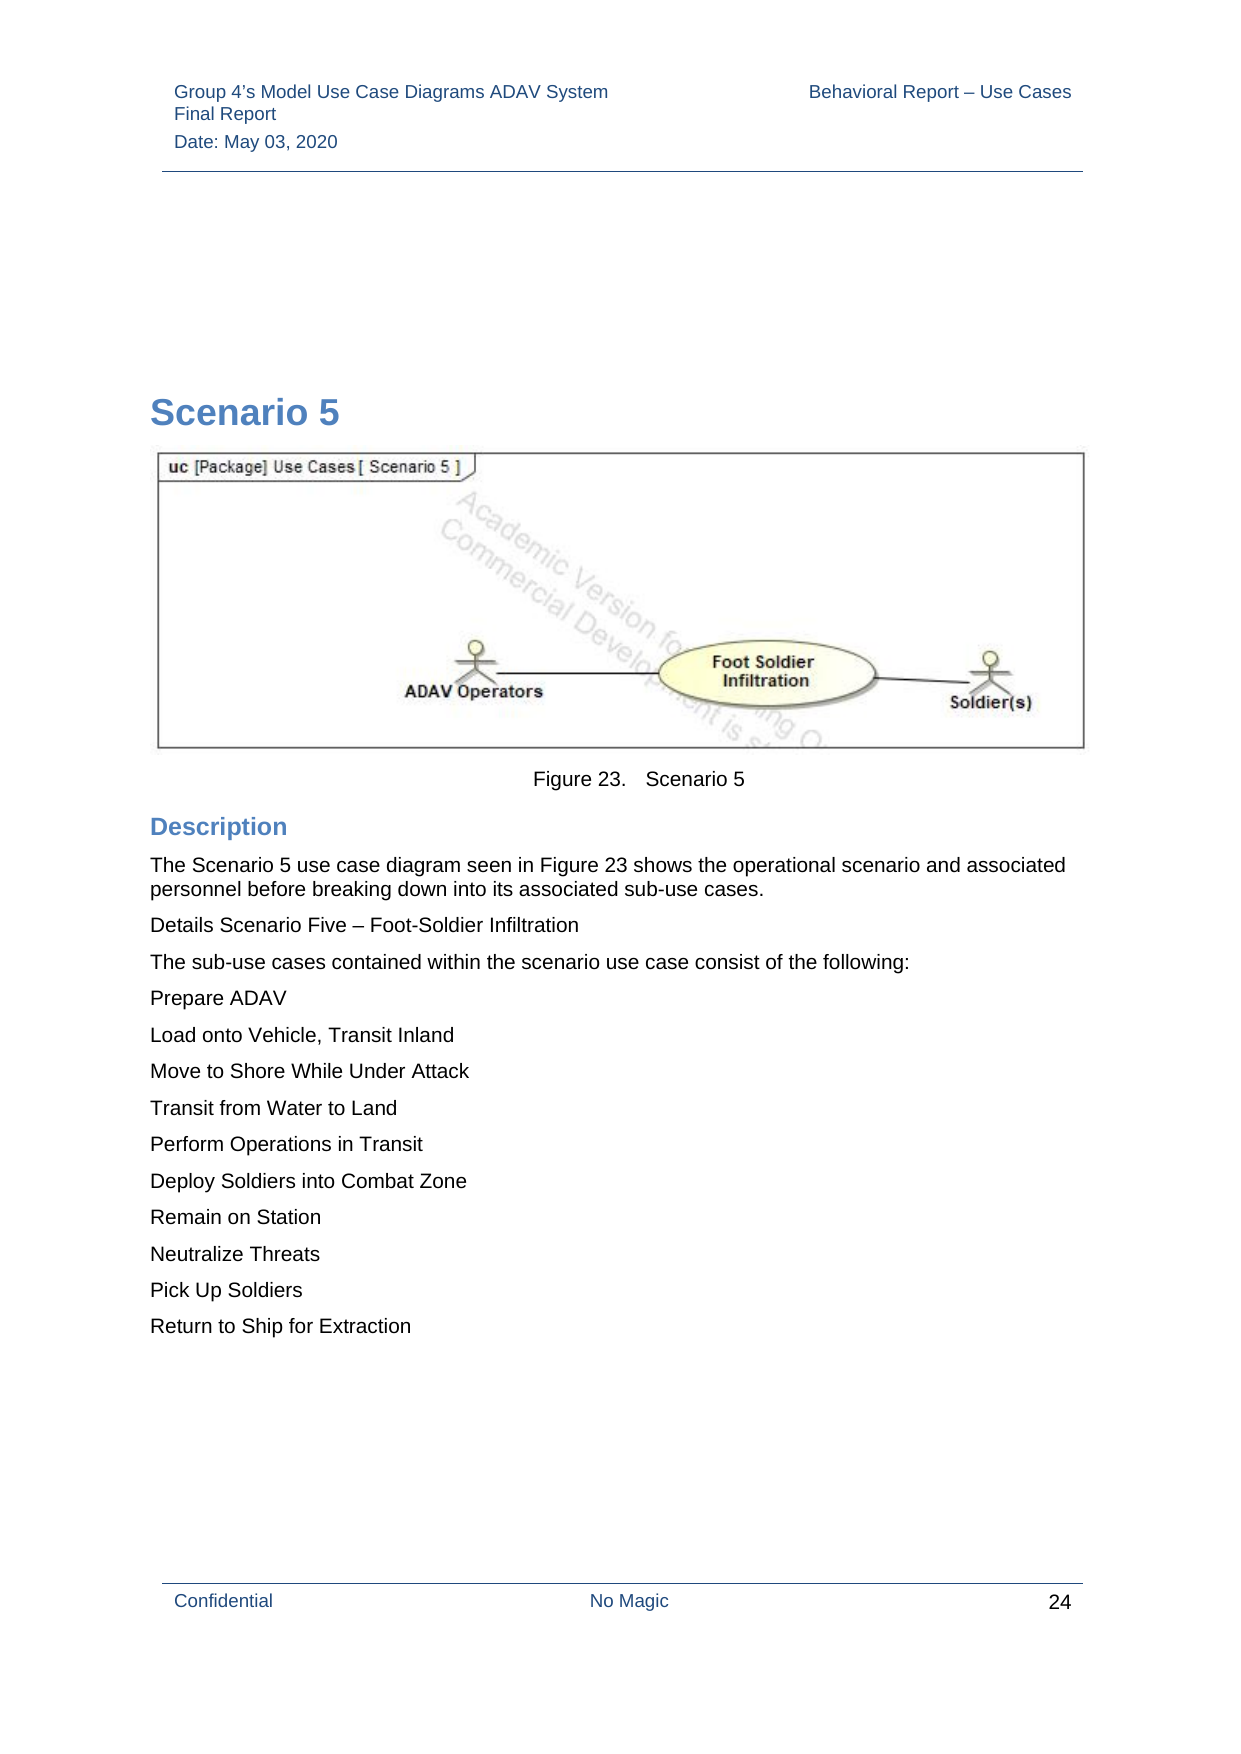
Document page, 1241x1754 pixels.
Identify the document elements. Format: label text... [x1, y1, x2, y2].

subtitle Scenario 5 [150, 390, 1090, 433]
text The Scenario 5 use case diagram seen in Figure 23 shows the operational scenario and associated personnel before breaking down into its associated sub-use cases. [150, 853, 1090, 901]
text Transit from Water to Land [150, 1096, 1090, 1119]
text Return to Ship for Extraction [150, 1314, 1090, 1338]
text Details Scenario Five – Foot-Soldier Infiltration [150, 913, 1090, 937]
text Prepare ADAV [150, 986, 1090, 1010]
text The sub-use cases contained within the scenario use case consist of the following: [150, 950, 1090, 974]
text Load onto Vehicle, Transit Inland [150, 1023, 1090, 1047]
picture [150, 445, 1091, 755]
subtitle Description [150, 812, 1090, 840]
text Neutralize Threats [150, 1241, 1090, 1265]
text Move to Shore While Under Attack [150, 1059, 1090, 1083]
text Deploy Soldiers into Combat Zone [150, 1168, 1090, 1192]
text Pick Up Soldiers [150, 1278, 1090, 1302]
text Scenario 5 [187, 767, 1090, 791]
text Perform Operations in Transit [150, 1132, 1090, 1156]
text Remain on Station [150, 1205, 1090, 1229]
